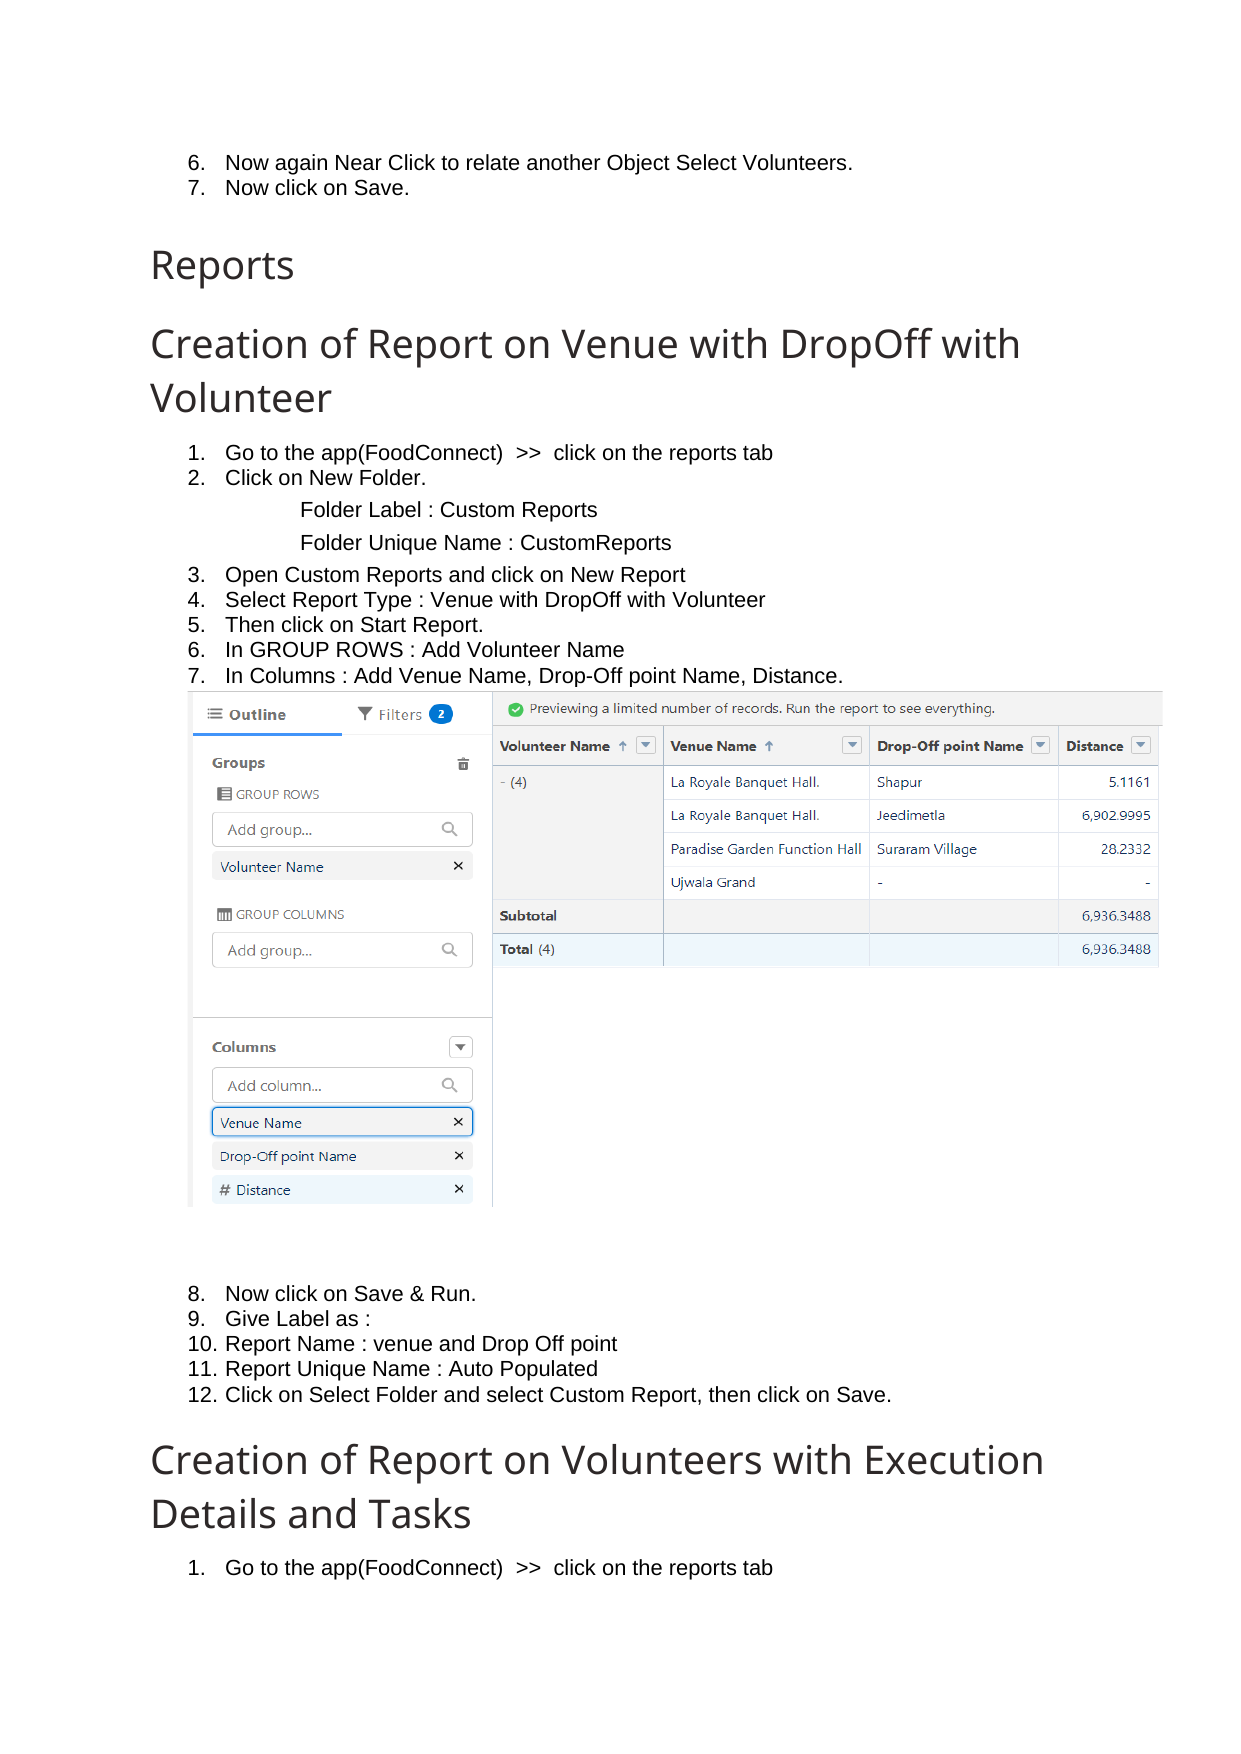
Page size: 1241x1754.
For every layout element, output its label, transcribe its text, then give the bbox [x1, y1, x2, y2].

list Now again Near Click to relate another Object Select Volunteers. [187, 150, 1090, 175]
list Go to the app(FoodConnect) >> click on the reports tab [187, 439, 1090, 465]
list Click on Select Folder and select Custom Report, then click on Save. [187, 1382, 1090, 1407]
list Go to the app(FoodConnect) >> click on the reports tab [187, 1555, 1090, 1581]
subtitle Reports [150, 232, 1090, 291]
list Click on New Folder. [187, 465, 1090, 490]
list Now click on Save. [187, 175, 1090, 200]
list Give Label as : [187, 1306, 1090, 1331]
list Open Custom Reports and click on New Report [187, 562, 1090, 587]
list Report Unique Name : Auto Populated [187, 1356, 1090, 1382]
list Now click on Save & Run. [187, 1281, 1090, 1306]
list Then click on Start Report. [187, 612, 1090, 637]
list Select Report Type : Venue with DropOff with Volunteer [187, 587, 1090, 612]
list In GROUP ROWS : Add Volunteer Name [187, 637, 1090, 662]
list Report Name : venue and Drop Off point [187, 1331, 1090, 1356]
subtitle Creation of Report on Volunteers with Execution Details and Tasks [150, 1432, 1090, 1540]
text Folder Label : Custom Reports [300, 497, 1090, 522]
subtitle Creation of Report on Venue with DropOff with Volunteer [150, 316, 1090, 424]
list In Columns : Add Venue Name, Drop-Off point Name, Distance. [187, 662, 1090, 687]
text Folder Unique Name : CustomReports [300, 529, 1090, 554]
picture [187, 687, 1163, 1207]
